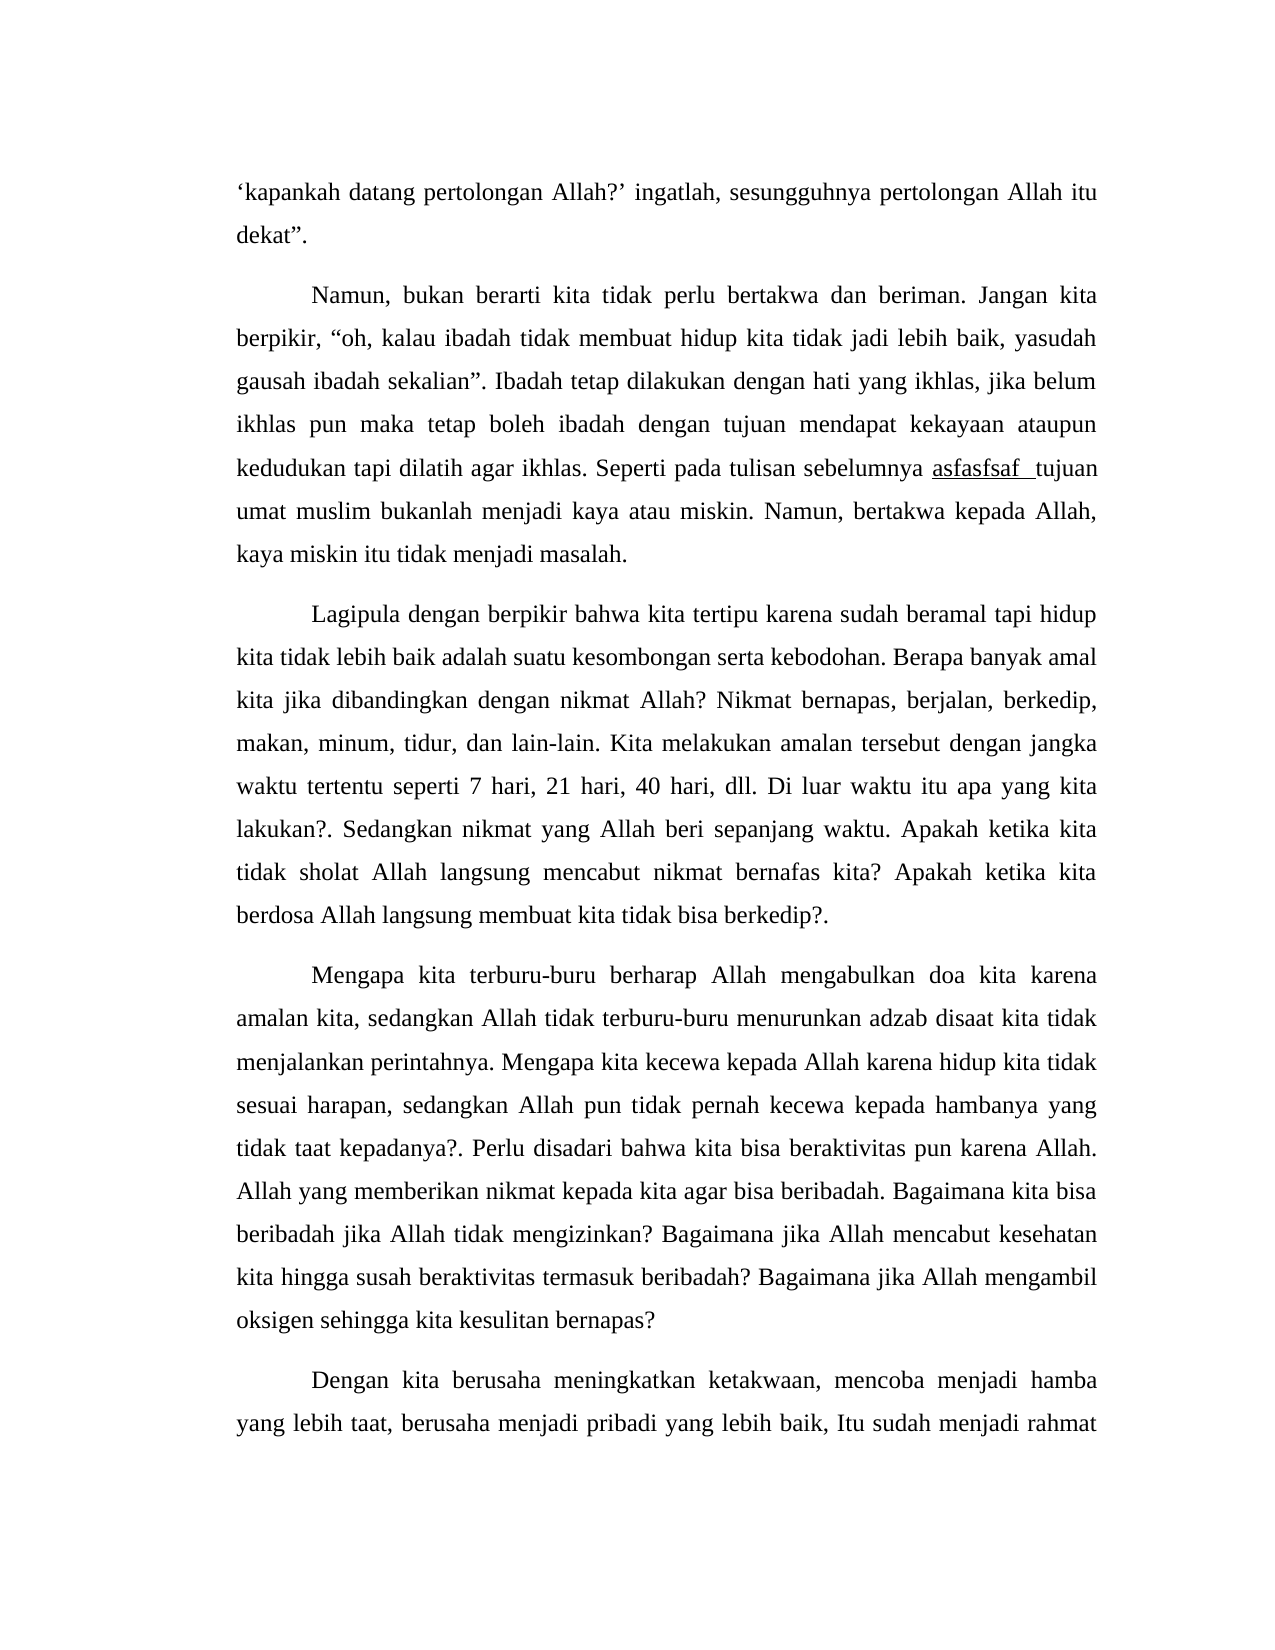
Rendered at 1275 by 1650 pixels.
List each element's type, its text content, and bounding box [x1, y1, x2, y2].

text Lagipula dengan berpikir bahwa kita tertipu karena sudah beramal tapi hidup kita tidak lebih baik adalah suatu kesombongan serta kebodohan. Berapa banyak amal kita jika dibandingkan dengan nikmat Allah? Nikmat bernapas, berjalan, berkedip, makan, minum, tidur, dan lain-lain. Kita melakukan amalan tersebut dengan jangka waktu tertentu seperti 7 hari, 21 hari, 40 hari, dll. Di luar waktu itu apa yang kita lakukan?. Sedangkan nikmat yang Allah beri sepanjang waktu. Apakah ketika kita tidak sholat Allah langsung mencabut nikmat bernafas kita? Apakah ketika kita berdosa Allah langsung membuat kita tidak bisa berkedip?. [236, 599, 1098, 929]
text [236, 1365, 1098, 1437]
text Namun, bukan berarti kita tidak perlu bertakwa dan beriman. Jangan kita berpikir, “oh, kalau ibadah tidak membuat hidup kita tidak jadi lebih baik, yasudah gausah ibadah sekalian”. Ibadah tetap dilakukan dengan hati yang ikhlas, jika belum ikhlas pun maka tetap boleh ibadah dengan tujuan mendapat kekayaan ataupun kedudukan tapi dilatih agar ikhlas. Seperti pada tulisan sebelumnya asfasfsaf tujuan umat muslim bukanlah menjadi kaya atau miskin. Namun, bertakwa kepada Allah, kaya miskin itu tidak menjadi masalah. [236, 280, 1098, 568]
text Mengapa kita terburu-buru berharap Allah mengabulkan doa kita karena amalan kita, sedangkan Allah tidak terburu-buru menurunkan adzab disaat kita tidak menjalankan perintahnya. Mengapa kita kecewa kepada Allah karena hidup kita tidak sesuai harapan, sedangkan Allah pun tidak pernah kecewa kepada hambanya yang tidak taat kepadanya?. Perlu disadari bahwa kita bisa beraktivitas pun karena Allah. Allah yang memberikan nikmat kepada kita agar bisa beribadah. Bagaimana kita bisa beribadah jika Allah tidak mengizinkan? Bagaimana jika Allah mencabut kesehatan kita hingga susah beraktivitas termasuk beribadah? Bagaimana jika Allah mengambil oksigen sehingga kita kesulitan bernapas? [236, 960, 1098, 1334]
